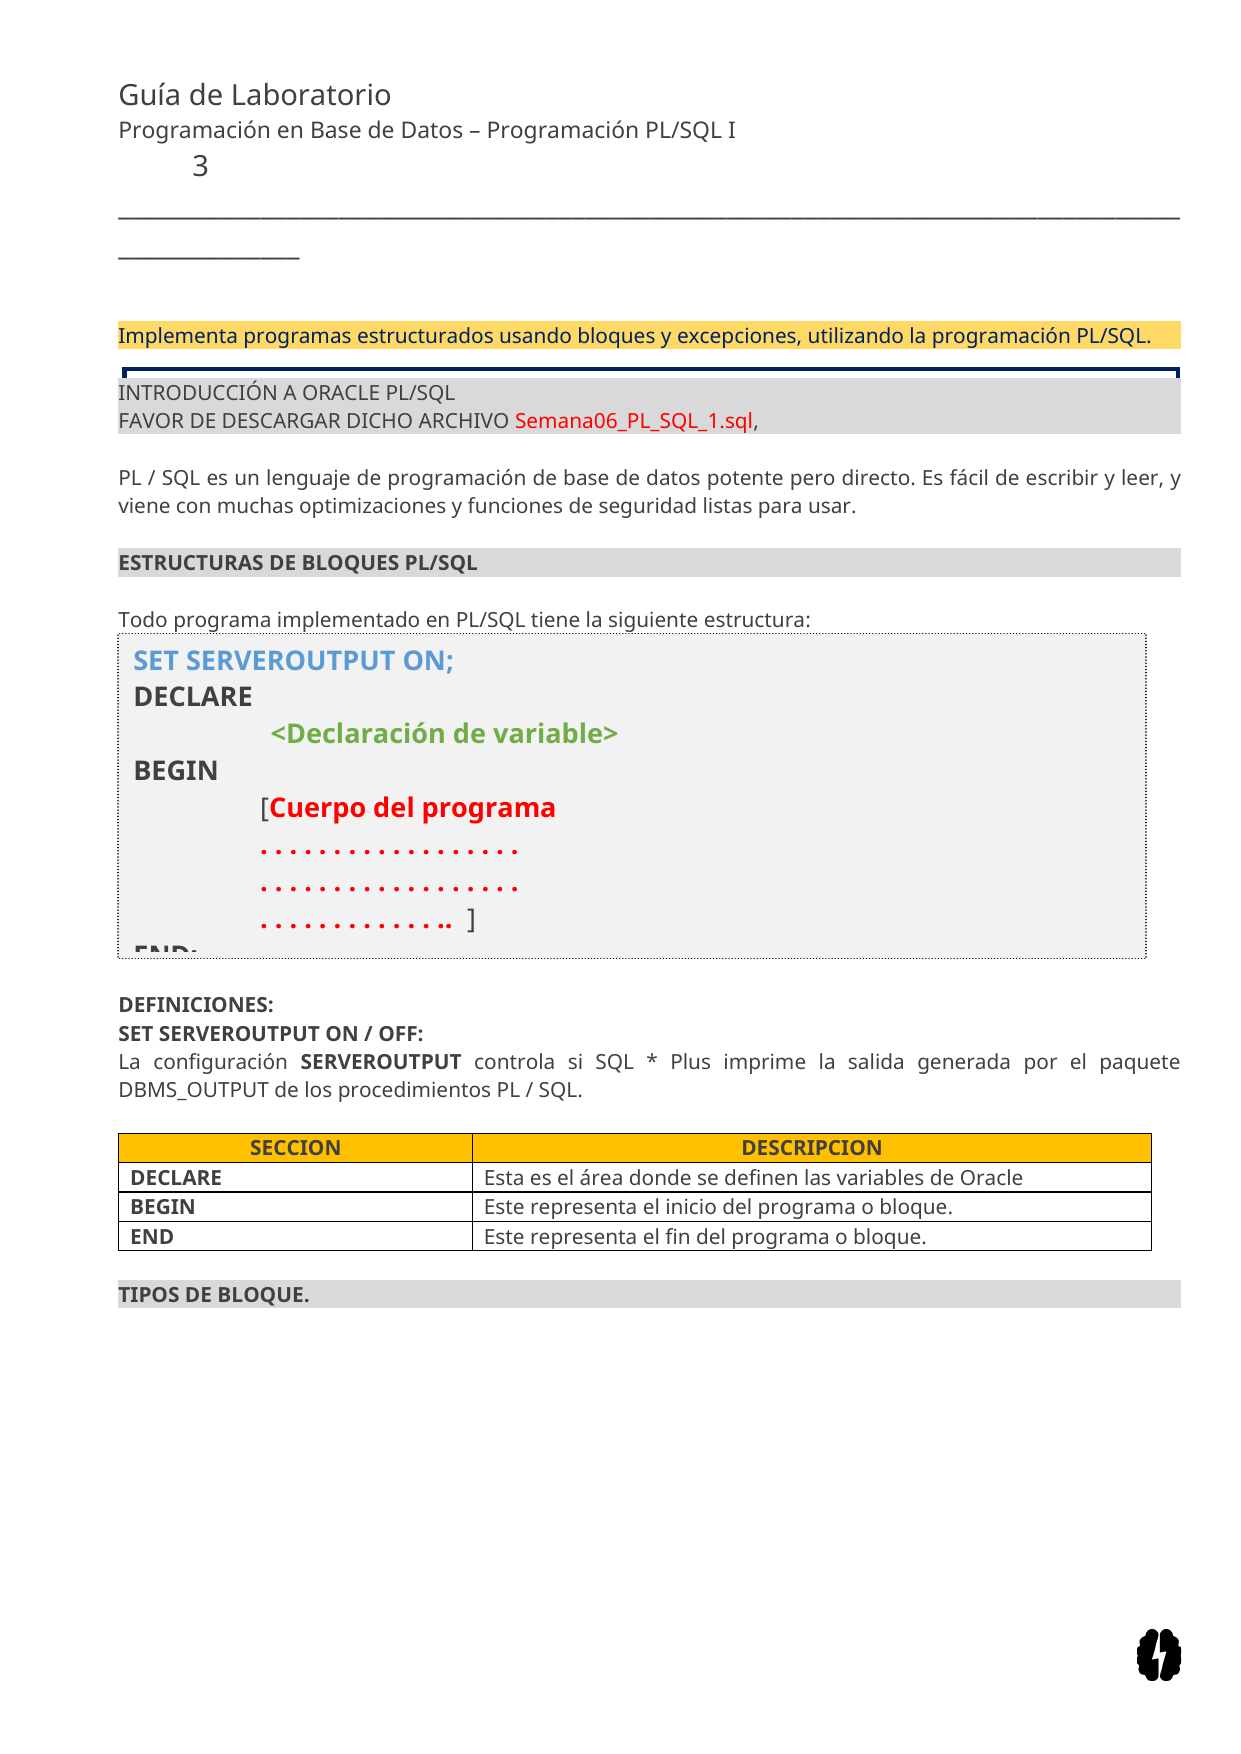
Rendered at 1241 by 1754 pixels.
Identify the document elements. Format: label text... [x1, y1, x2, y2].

text DEFINICIONES: [118, 990, 1181, 1019]
text INTRODUCCIÓN A ORACLE PL/SQL [118, 378, 1181, 406]
text PL / SQL es un lenguaje de programación de base de datos potente pero directo. Es fácil de escribir y leer, y viene con muchas optimizaciones y funciones de seguridad listas para usar. [118, 463, 1181, 520]
text ESTRUCTURAS DE BLOQUES PL/SQL [118, 548, 1181, 577]
table_cell BEGIN [119, 1193, 472, 1221]
text TIPOS DE BLOQUE. [118, 1280, 1181, 1308]
table_header DESCRIPCION [473, 1134, 1151, 1162]
table_cell Esta es el área donde se definen las variables de Oracle [473, 1163, 1151, 1191]
table_cell END [119, 1222, 472, 1250]
picture [1137, 1629, 1182, 1681]
text Todo programa implementado en PL/SQL tiene la siguiente estructura: [118, 605, 1181, 633]
text FAVOR DE DESCARGAR DICHO ARCHIVO Semana06_PL_SQL_1.sql, [118, 406, 1181, 434]
table_cell Este representa el inicio del programa o bloque. [473, 1193, 1151, 1221]
text Implementa programas estructurados usando bloques y excepciones, utilizando la programación PL/SQL. [118, 321, 1181, 349]
text SET SERVEROUTPUT ON / OFF: [118, 1019, 1181, 1047]
table_header SECCION [119, 1134, 472, 1162]
table_cell DECLARE [119, 1163, 472, 1191]
text La configuración SERVEROUTPUT controla si SQL * Plus imprime la salida generada por el paquete DBMS_OUTPUT de los procedimientos PL / SQL. [118, 1047, 1181, 1104]
table_cell Este representa el fin del programa o bloque. [473, 1222, 1151, 1250]
